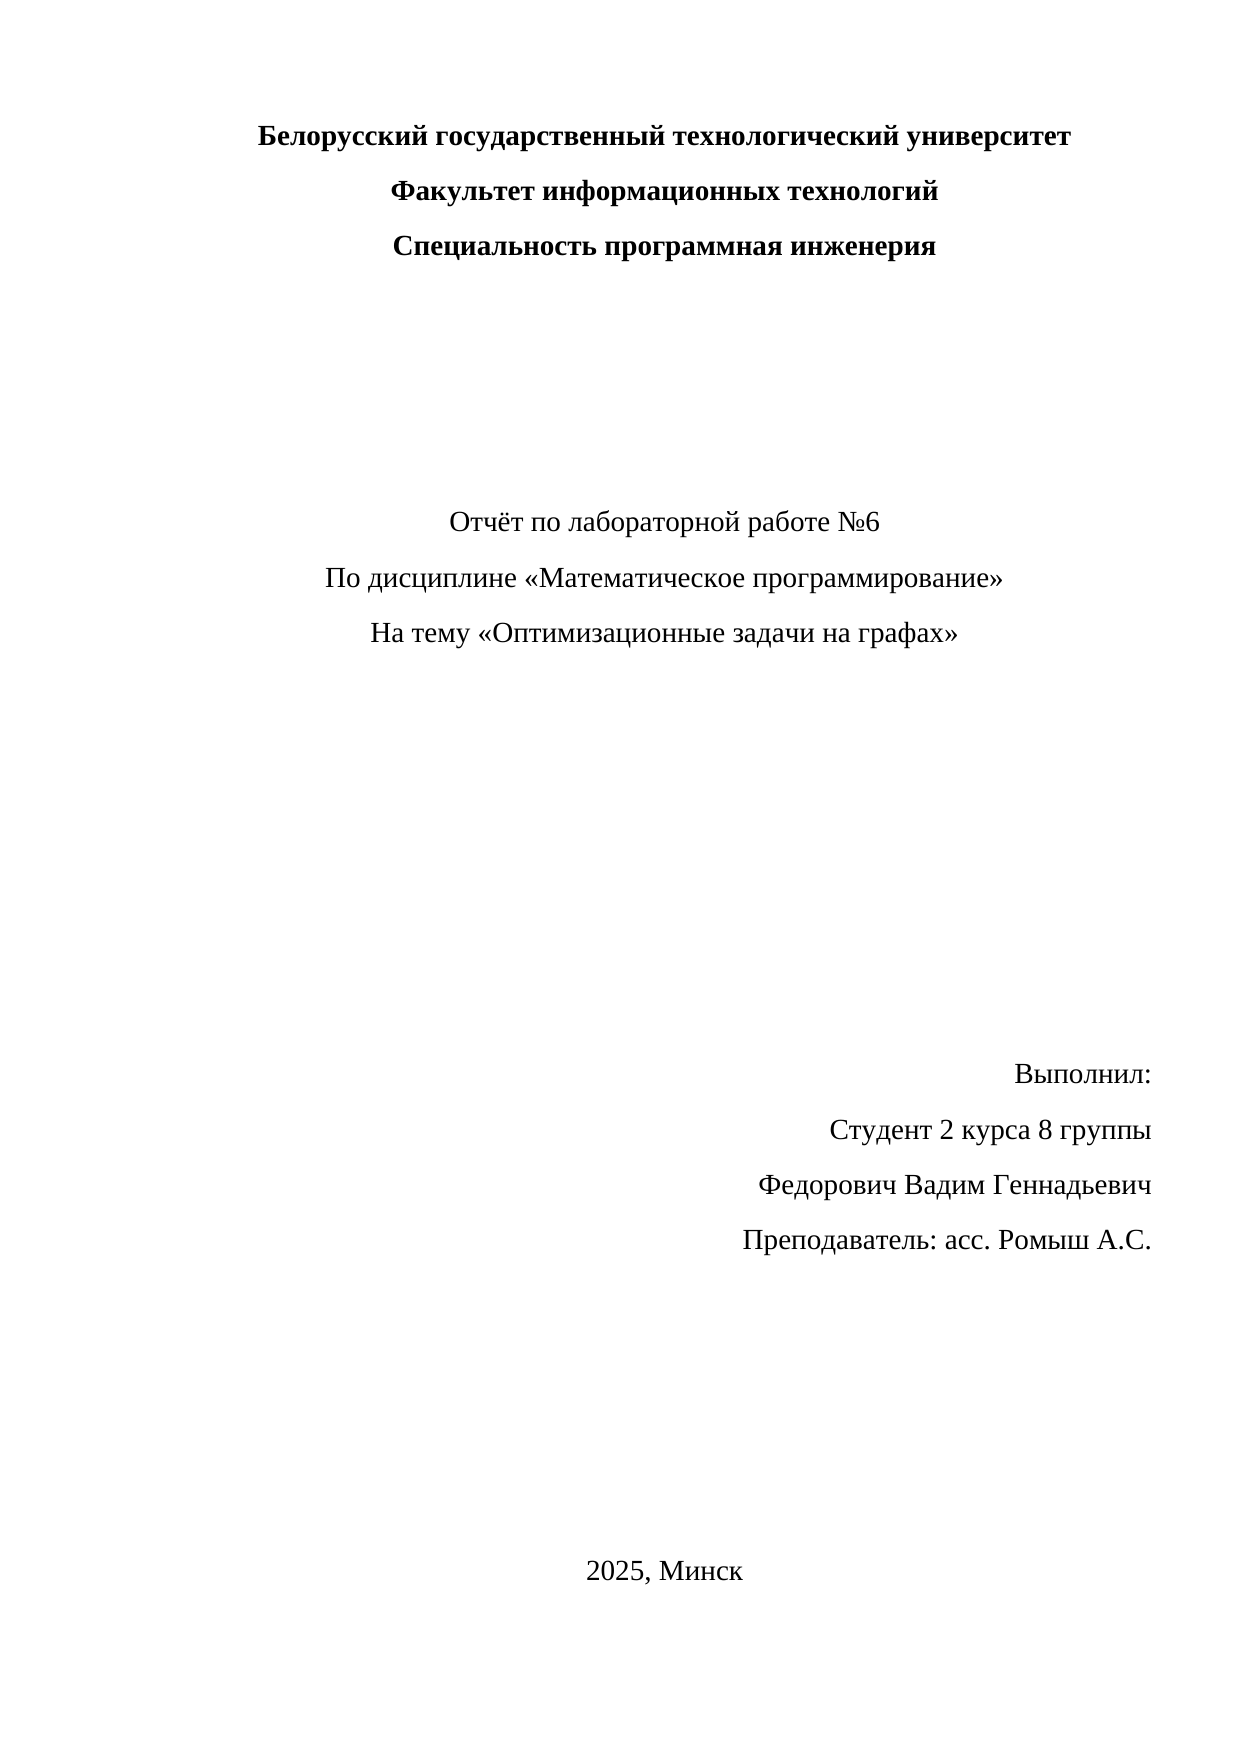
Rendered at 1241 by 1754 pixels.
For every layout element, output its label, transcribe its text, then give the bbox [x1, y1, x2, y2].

text Преподаватель: асс. Ромыш А.С. [177, 1222, 1152, 1256]
text Федорович Вадим Геннадьевич [177, 1167, 1152, 1201]
text Специальность программная инженерия [177, 228, 1152, 262]
text Студент 2 курса 8 группы [177, 1112, 1152, 1145]
text Выполнил: [177, 1057, 1152, 1090]
text Белорусский государственный технологический университет [177, 118, 1152, 152]
text По дисциплине «Математическое программирование» [177, 560, 1152, 593]
text На тему «Оптимизационные задачи на графах» [177, 615, 1152, 648]
text Факультет информационных технологий [177, 173, 1152, 207]
text 2025, Минск [177, 1553, 1152, 1587]
text Отчёт по лабораторной работе №6 [177, 504, 1152, 538]
